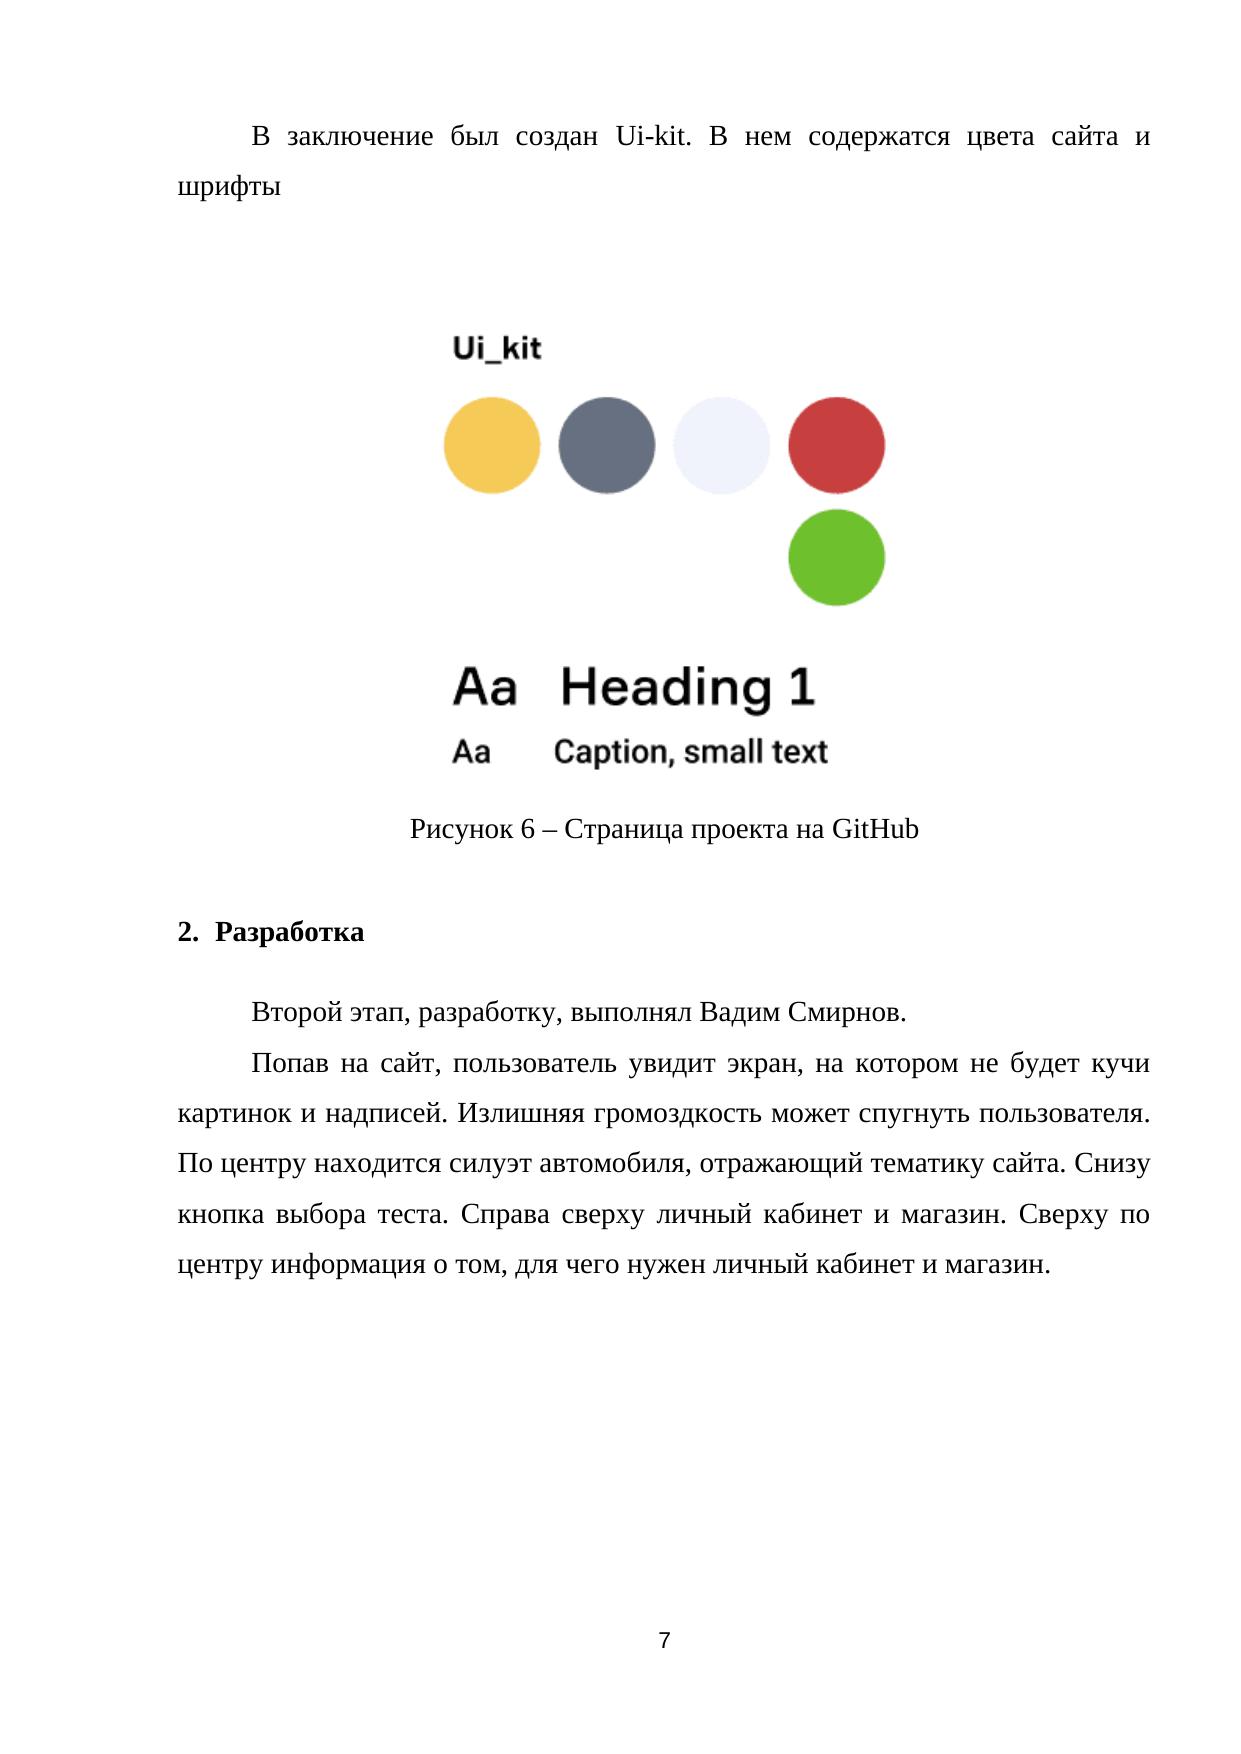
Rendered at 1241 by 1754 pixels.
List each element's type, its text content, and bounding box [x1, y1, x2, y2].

text Попав на сайт, пользователь увидит экран, на котором не будет кучи картинок и надписей. Излишняя громоздкость может спугнуть пользователя. По центру находится силуэт автомобиля, отражающий тематику сайта. Снизу кнопка выбора теста. Справа сверху личный кабинет и магазин. Сверху по центру информация о том, для чего нужен личный кабинет и магазин. [177, 1045, 1152, 1279]
text Рисунок 6 – Страница проекта на GitHub [177, 811, 1152, 844]
text Второй этап, разработку, выполнял Вадим Смирнов. [177, 994, 1152, 1028]
subtitle Разработка [177, 914, 1152, 947]
text В заключение был создан Ui-kit. В нем содержатся цвета сайта и шрифты [177, 118, 1152, 202]
picture [407, 302, 922, 798]
